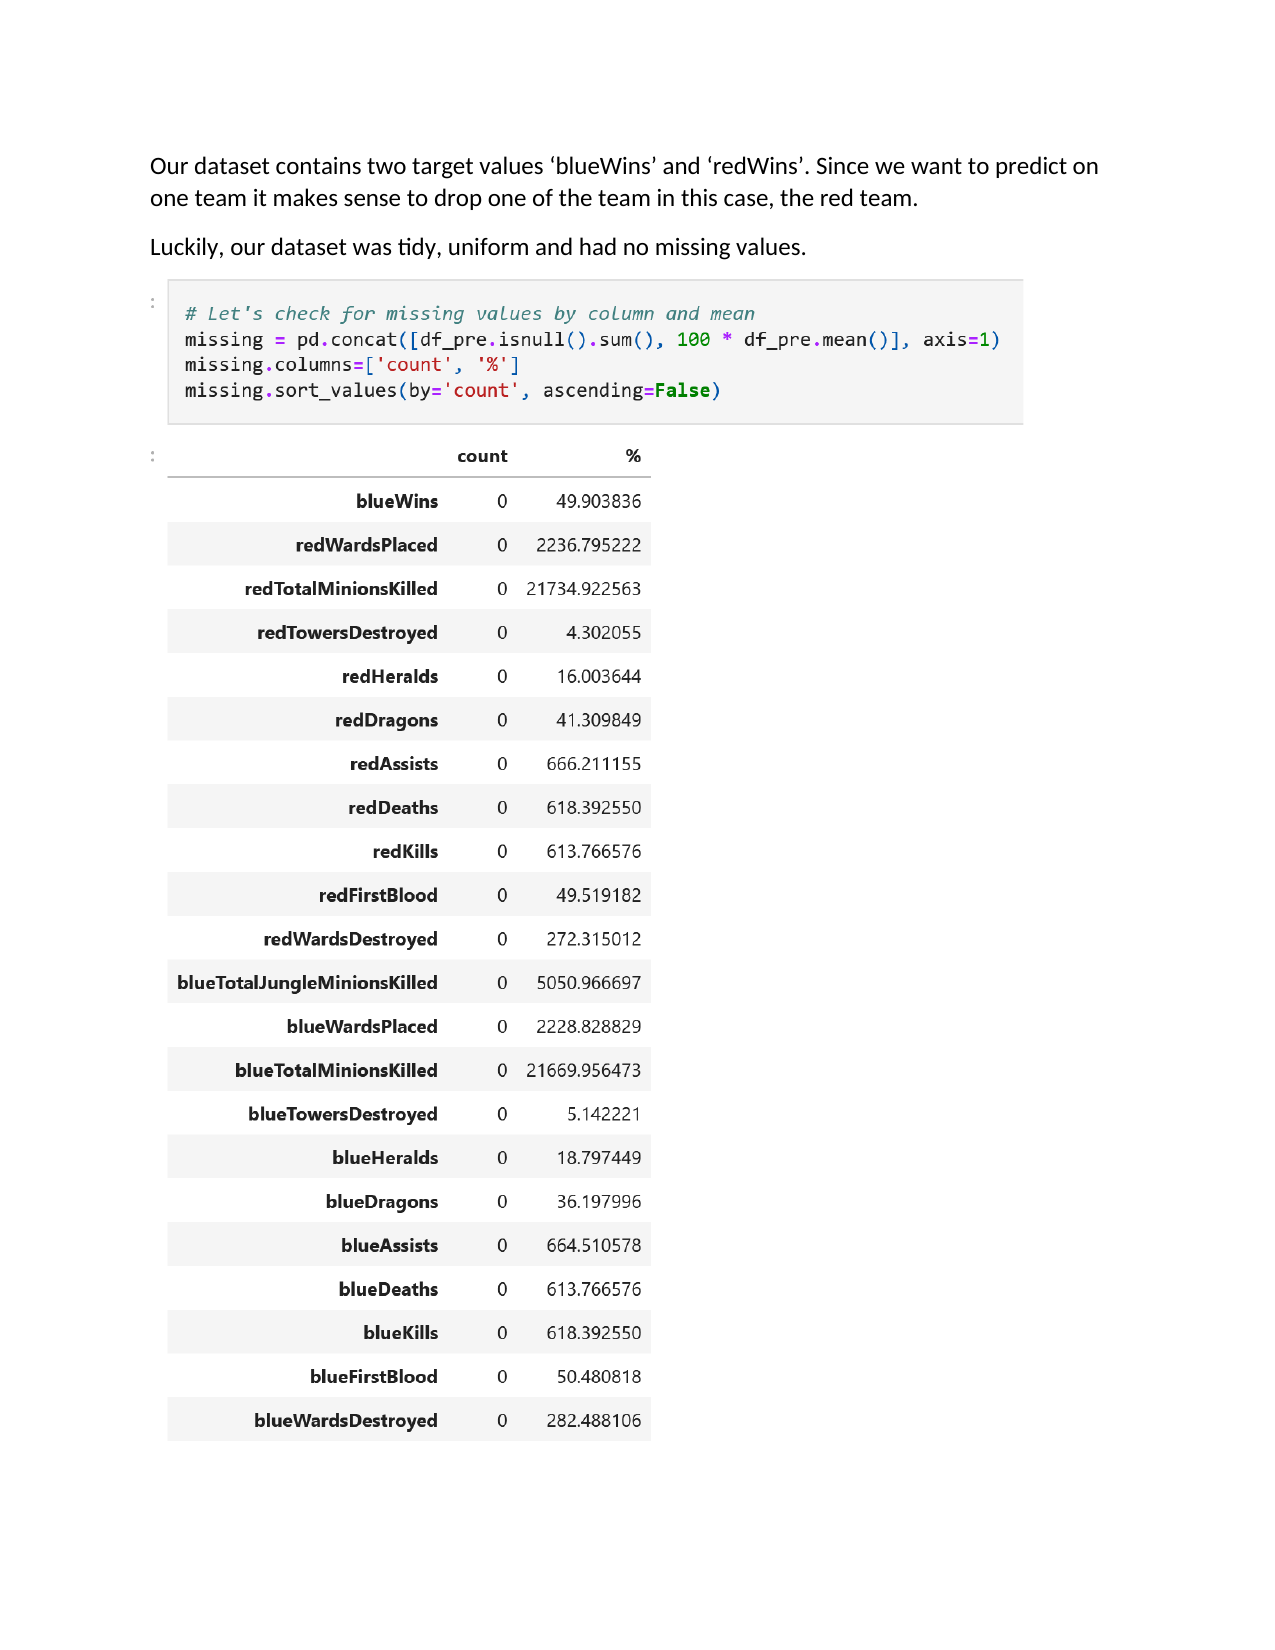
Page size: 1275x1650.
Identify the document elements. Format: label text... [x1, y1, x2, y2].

picture [150, 279, 1024, 1450]
text Our dataset contains two target values ‘blueWins’ and ‘redWins’. Since we want to predict on one team it makes sense to drop one of the team in this case, the red team. [150, 150, 1125, 212]
text Luckily, our dataset was tidy, uniform and had no missing values. [150, 231, 1125, 261]
